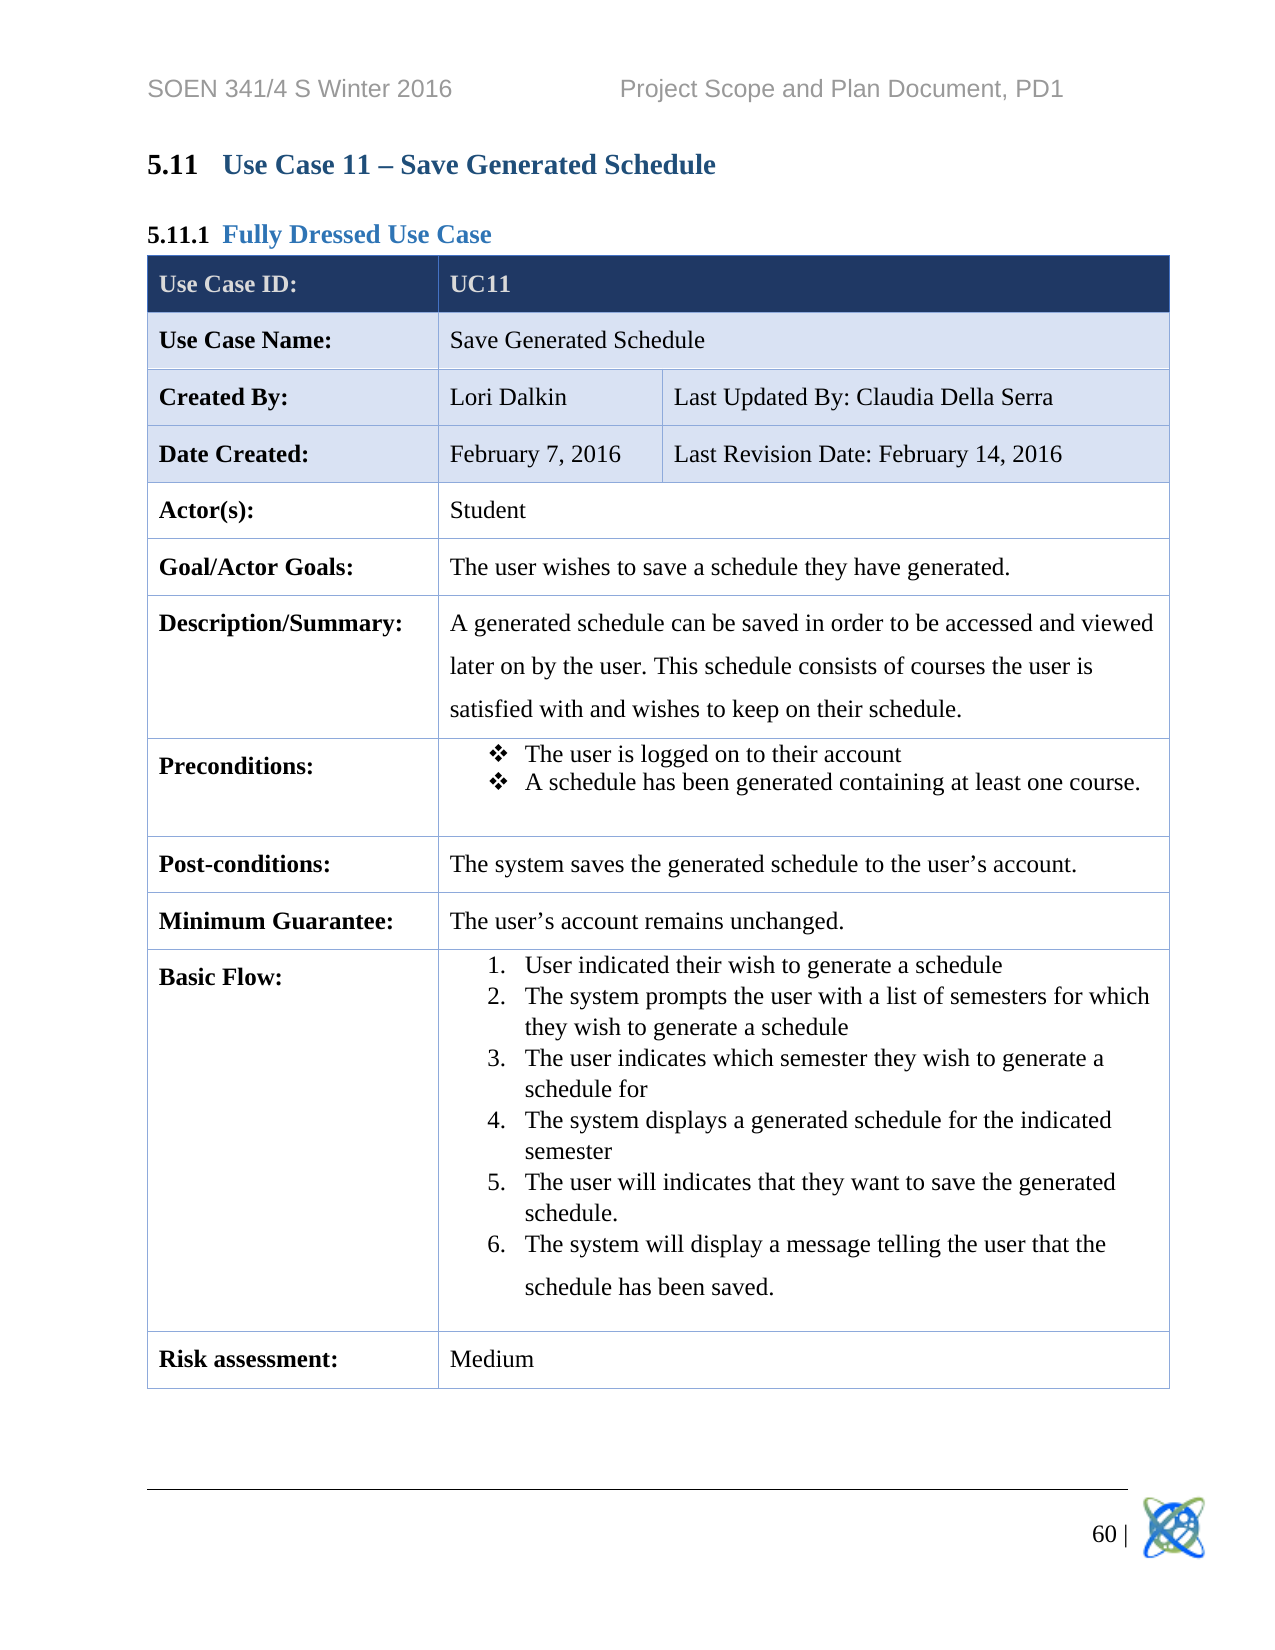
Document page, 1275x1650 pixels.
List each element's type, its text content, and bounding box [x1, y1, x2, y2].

table_cell Last Revision Date: February 14, 2016 [663, 426, 1169, 482]
table_cell Preconditions: [148, 739, 438, 836]
table_cell Goal/Actor Goals: [148, 539, 438, 595]
table_cell Created By: [148, 370, 438, 425]
table_cell Actor(s): [148, 483, 438, 538]
table_cell A generated schedule can be saved in order to be accessed and viewed later on by the user. This schedule consists of courses the user is satisfied with and wishes to keep on their schedule. [439, 596, 1169, 738]
table_cell User indicated their wish to generate a schedule The system prompts the user with a list of semesters for which they wish to generate a schedule The user indicates which semester they wish to generate a schedule for The system displays a generated schedule for the indicated semester The user will indicates that they want to save the generated schedule. The system will display a message telling the user that the schedule has been saved. [439, 950, 1169, 1331]
text Fully Dressed Use Case [147, 218, 1128, 249]
table_header Use Case ID: [148, 256, 438, 312]
table_cell Medium [439, 1332, 1169, 1387]
table_cell Post-conditions: [148, 837, 438, 892]
table_cell Basic Flow: [148, 950, 438, 1331]
table_cell Date Created: [148, 426, 438, 482]
table_cell Use Case Name: [148, 313, 438, 368]
table_cell Save Generated Schedule [439, 313, 1169, 368]
table_cell Risk assessment: [148, 1332, 438, 1387]
table_cell The user wishes to save a schedule they have generated. [439, 539, 1169, 595]
table_cell The user’s account remains unchanged. [439, 893, 1169, 949]
table_cell Lori Dalkin [439, 370, 662, 425]
table_cell The system saves the generated schedule to the user’s account. [439, 837, 1169, 892]
table_cell February 7, 2016 [439, 426, 662, 482]
table_cell Last Updated By: Claudia Della Serra [663, 370, 1169, 425]
table_cell The user is logged on to their account A schedule has been generated containing at least one course. [439, 739, 1169, 836]
picture [1123, 1490, 1224, 1566]
table_header UC11 [439, 256, 1169, 312]
table_cell Minimum Guarantee: [148, 893, 438, 949]
table_cell Description/Summary: [148, 596, 438, 738]
table_cell Student [439, 483, 1169, 538]
text Use Case 11 – Save Generated Schedule [147, 147, 1128, 181]
